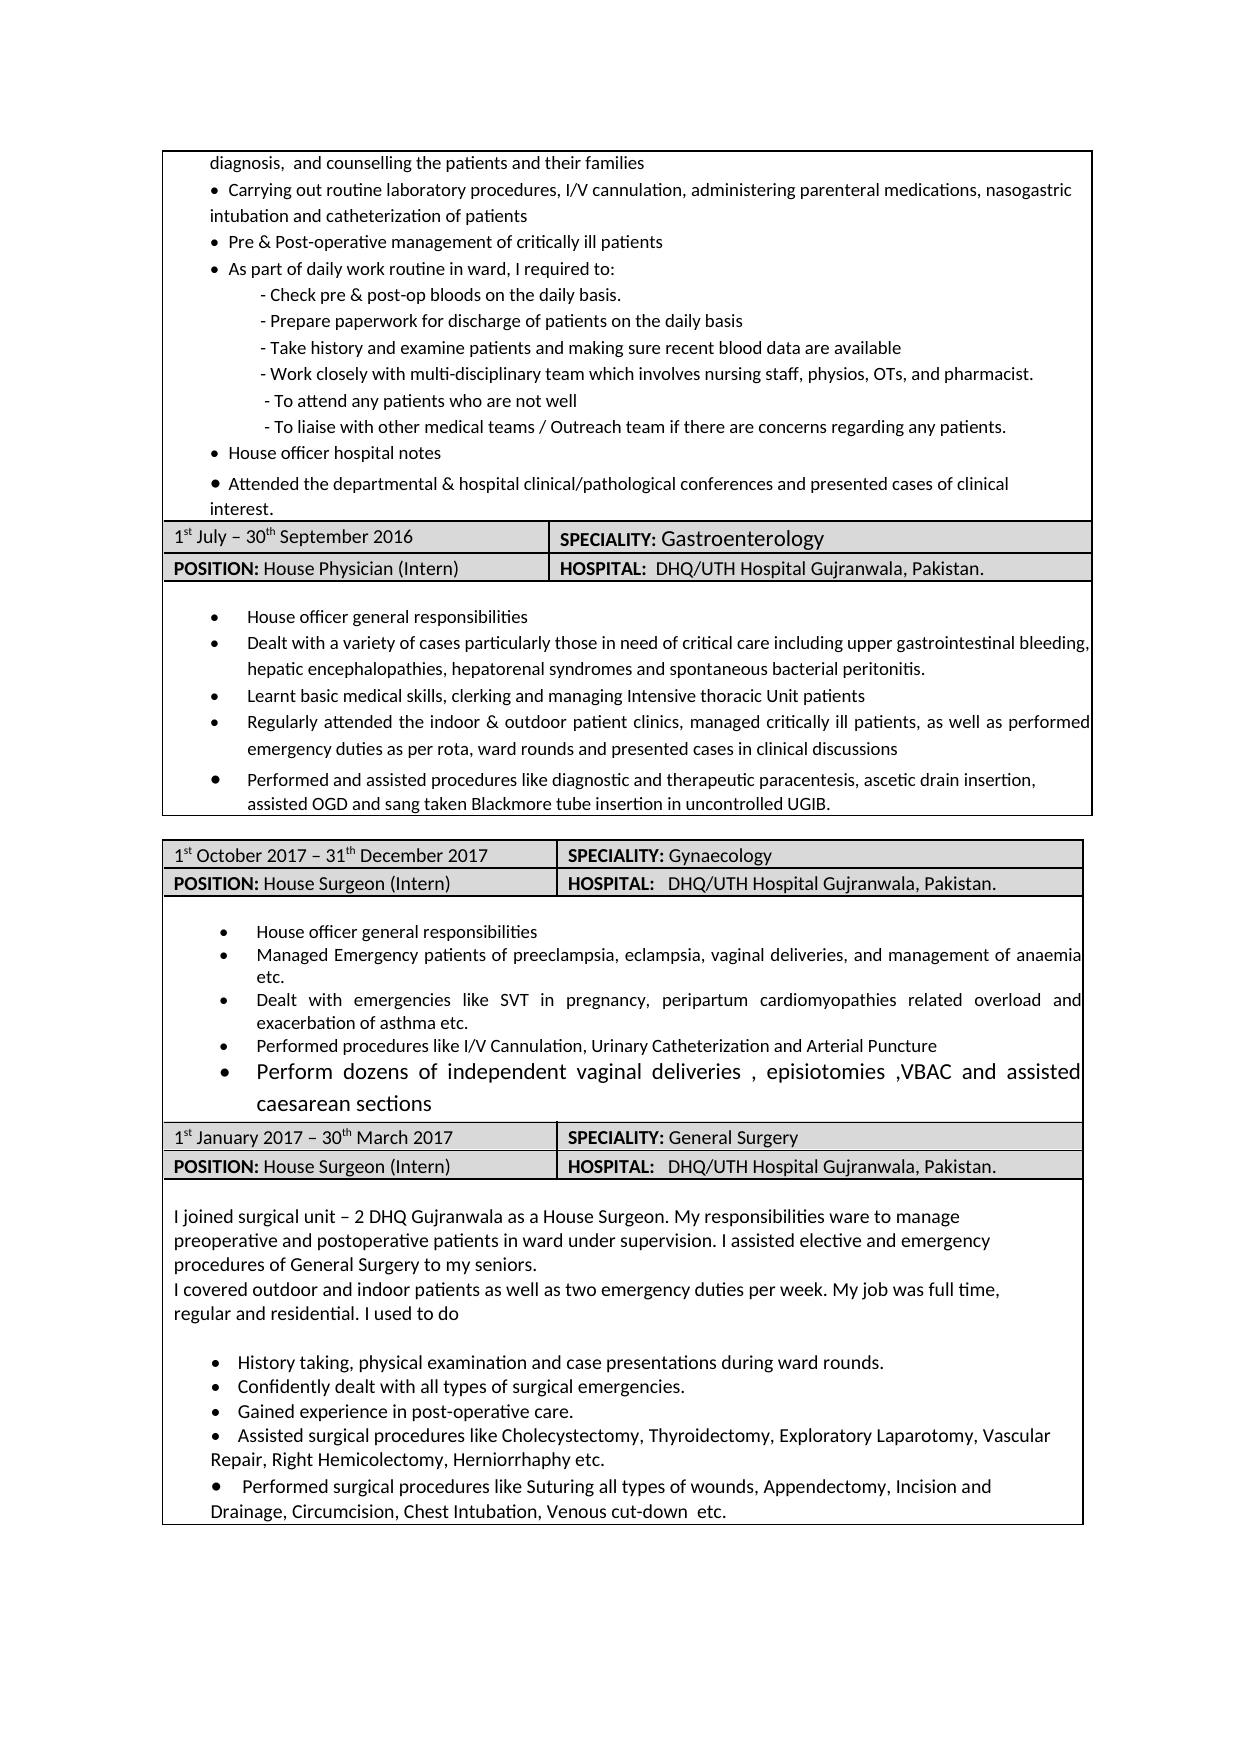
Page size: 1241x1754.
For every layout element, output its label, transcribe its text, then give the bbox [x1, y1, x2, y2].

table_cell HOSPITAL: DHQ/UTH Hospital Gujranwala, Pakistan. [550, 554, 1091, 580]
table_header SPECIALITY: Gynaecology [558, 841, 1082, 867]
table_cell SPECIALITY: General Surgery [558, 1123, 1082, 1149]
table_cell 1st July – 30th September 2016 [163, 521, 548, 552]
table_cell House officer general responsibilities Dealt with a variety of cases particularly those in need of critical care including upper gastrointestinal bleeding, hepatic encephalopathies, hepatorenal syndromes and spontaneous bacterial peritonitis. Learnt basic medical skills, clerking and managing Intensive thoracic Unit patients Regularly attended the indoor & outdoor patient clinics, managed critically ill patients, as well as performed emergency duties as per rota, ward rounds and presented cases in clinical discussions Performed and assisted procedures like diagnostic and therapeutic paracentesis, ascetic drain insertion, assisted OGD and sang taken Blackmore tube insertion in uncontrolled UGIB. [163, 581, 1091, 814]
table_cell House officer general responsibilities Managed Emergency patients of preeclampsia, eclampsia, vaginal deliveries, and management of anaemia etc. Dealt with emergencies like SVT in pregnancy, peripartum cardiomyopathies related overload and exacerbation of asthma etc. Performed procedures like I/V Cannulation, Urinary Catheterization and Arterial Puncture Perform dozens of independent vaginal deliveries , episiotomies ,VBAC and assisted caesarean sections [163, 896, 1082, 1121]
table_header 1st October 2017 – 31th December 2017 [163, 841, 556, 867]
table_cell 1st January 2017 – 30th March 2017 [163, 1123, 556, 1149]
table_cell I joined surgical unit – 2 DHQ Gujranwala as a House Surgeon. My responsibilities ware to manage preoperative and postoperative patients in ward under supervision. I assisted elective and emergency procedures of General Surgery to my seniors. I covered outdoor and indoor patients as well as two emergency duties per week. My job was full time, regular and residential. I used to do History taking, physical examination and case presentations during ward rounds. Confidently dealt with all types of surgical emergencies. Gained experience in post-operative care. Assisted surgical procedures like Cholecystectomy, Thyroidectomy, Exploratory Laparotomy, Vascular Repair, Right Hemicolectomy, Herniorrhaphy etc. Performed surgical procedures like Suturing all types of wounds, Appendectomy, Incision and Drainage, Circumcision, Chest Intubation, Venous cut-down etc. [163, 1179, 1082, 1523]
table_cell POSITION: House Physician (Intern) [163, 553, 548, 580]
table_cell HOSPITAL: DHQ/UTH Hospital Gujranwala, Pakistan. [558, 1151, 1082, 1178]
table_cell POSITION: House Surgeon (Intern) [163, 868, 556, 895]
table_cell HOSPITAL: DHQ/UTH Hospital Gujranwala, Pakistan. [558, 869, 1082, 895]
table_cell POSITION: House Surgeon (Intern) [163, 1151, 556, 1178]
table_cell SPECIALITY: Gastroenterology [550, 522, 1091, 552]
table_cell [163, 152, 1091, 520]
